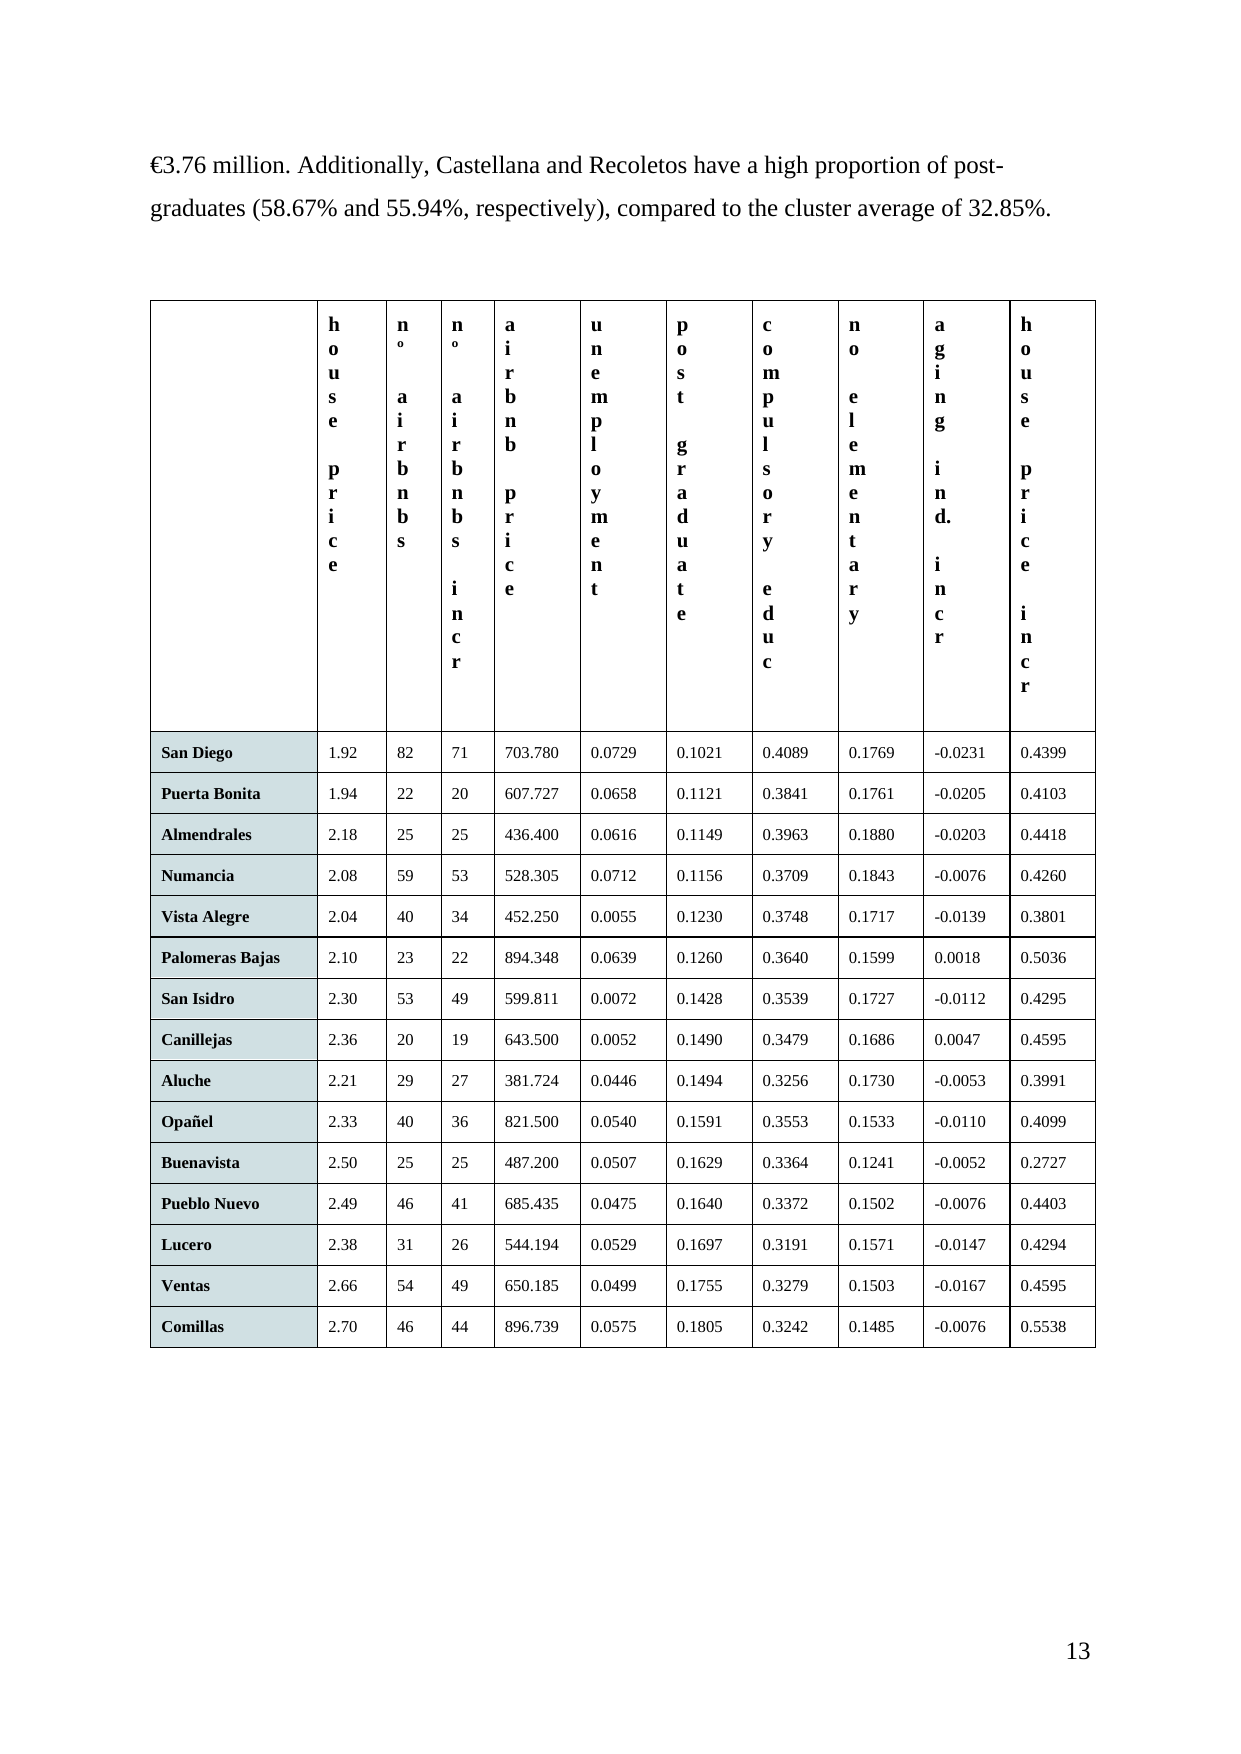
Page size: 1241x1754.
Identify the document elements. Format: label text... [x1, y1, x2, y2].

table_cell 703.780 [495, 732, 580, 772]
table_cell 0.0499 [581, 1266, 666, 1306]
table_cell 82 [387, 732, 441, 772]
table_cell -0.0053 [924, 1061, 1009, 1101]
table_cell 0.1640 [667, 1184, 752, 1224]
table_cell 0.1428 [667, 979, 752, 1018]
table_cell 0.0072 [581, 979, 666, 1018]
table_cell 0.1485 [839, 1307, 923, 1347]
table_cell 0.1880 [839, 814, 923, 854]
table_cell 0.3709 [753, 855, 838, 895]
table_cell 0.1717 [839, 896, 923, 936]
table_cell -0.0076 [924, 1307, 1009, 1347]
table_cell Buenavista [151, 1143, 317, 1183]
table_cell Comillas [151, 1307, 317, 1347]
table_cell 0.0658 [581, 773, 666, 813]
table_cell 0.1761 [839, 773, 923, 813]
table_cell 452.250 [495, 896, 580, 936]
table_cell 0.1686 [839, 1020, 923, 1059]
table_cell -0.0076 [924, 855, 1009, 895]
table_cell 19 [442, 1020, 494, 1059]
table_header a i r b n b p r i c e [495, 301, 580, 731]
table_cell 1.92 [318, 732, 386, 772]
table_cell 0.1502 [839, 1184, 923, 1224]
table_cell 59 [387, 855, 441, 895]
table_cell 0.3640 [753, 938, 838, 977]
table_cell 22 [442, 938, 494, 977]
table_cell 0.3963 [753, 814, 838, 854]
table_cell 2.49 [318, 1184, 386, 1224]
table_cell Almendrales [151, 814, 317, 854]
table_cell 0.1805 [667, 1307, 752, 1347]
table_cell 0.3991 [1011, 1061, 1095, 1101]
table_cell 821.500 [495, 1102, 580, 1142]
table_header u n e m p l o y m e n t [581, 301, 666, 731]
table_cell 896.739 [495, 1307, 580, 1347]
table_cell 0.0540 [581, 1102, 666, 1142]
table_cell 0.0446 [581, 1061, 666, 1101]
table_cell 2.36 [318, 1020, 386, 1059]
table_cell 0.0052 [581, 1020, 666, 1059]
table_cell 544.194 [495, 1225, 580, 1265]
table_cell 20 [442, 773, 494, 813]
table_cell 0.4260 [1011, 855, 1095, 895]
table_cell 2.50 [318, 1143, 386, 1183]
table_cell -0.0112 [924, 979, 1009, 1018]
table_cell 0.3242 [753, 1307, 838, 1347]
table_cell 29 [387, 1061, 441, 1101]
table_cell 41 [442, 1184, 494, 1224]
table_cell 0.1121 [667, 773, 752, 813]
table_cell 0.1156 [667, 855, 752, 895]
table_cell 0.4099 [1011, 1102, 1095, 1142]
table_cell 53 [387, 979, 441, 1018]
table_cell 0.1591 [667, 1102, 752, 1142]
table_cell 487.200 [495, 1143, 580, 1183]
table_cell 528.305 [495, 855, 580, 895]
table_cell -0.0147 [924, 1225, 1009, 1265]
table_cell 0.0575 [581, 1307, 666, 1347]
table_cell 0.1149 [667, 814, 752, 854]
table_cell -0.0203 [924, 814, 1009, 854]
table_cell 0.3841 [753, 773, 838, 813]
table_cell 0.5036 [1011, 938, 1095, 977]
table_cell 25 [387, 814, 441, 854]
table_cell 0.1629 [667, 1143, 752, 1183]
table_cell 71 [442, 732, 494, 772]
table_cell 2.66 [318, 1266, 386, 1306]
table_cell 0.1533 [839, 1102, 923, 1142]
table_cell 46 [387, 1307, 441, 1347]
table_cell -0.0076 [924, 1184, 1009, 1224]
table_header p o s t g r a d u a t e [667, 301, 752, 731]
table_cell 0.1843 [839, 855, 923, 895]
table_header h o u s e p r i c e [318, 301, 386, 731]
table_cell 54 [387, 1266, 441, 1306]
table_cell 0.0055 [581, 896, 666, 936]
table_cell Vista Alegre [151, 896, 317, 936]
table_cell 0.3372 [753, 1184, 838, 1224]
table_cell 0.4403 [1011, 1184, 1095, 1224]
table_cell -0.0205 [924, 773, 1009, 813]
table_header nº a i r b n b s i n c r [442, 301, 494, 731]
table_cell -0.0110 [924, 1102, 1009, 1142]
table_cell 0.3553 [753, 1102, 838, 1142]
table_cell Canillejas [151, 1020, 317, 1059]
table_cell 2.30 [318, 979, 386, 1018]
table_cell 44 [442, 1307, 494, 1347]
table_cell Ventas [151, 1266, 317, 1306]
table_cell Palomeras Bajas [151, 938, 317, 977]
table_cell 0.0639 [581, 938, 666, 977]
table_cell 0.3801 [1011, 896, 1095, 936]
table_header a g i n g i n d. i n c r [924, 301, 1009, 731]
table_cell 0.3364 [753, 1143, 838, 1183]
table_cell 0.3748 [753, 896, 838, 936]
table_cell 0.4103 [1011, 773, 1095, 813]
table_cell 0.0729 [581, 732, 666, 772]
table_cell 36 [442, 1102, 494, 1142]
table_header h o u s e p r i c e i n c r [1011, 301, 1095, 731]
table_cell 0.0712 [581, 855, 666, 895]
table_header [151, 301, 317, 731]
table_cell 0.4294 [1011, 1225, 1095, 1265]
table_cell 643.500 [495, 1020, 580, 1059]
table_cell 0.1730 [839, 1061, 923, 1101]
table_cell 685.435 [495, 1184, 580, 1224]
table_cell 599.811 [495, 979, 580, 1018]
table_cell 40 [387, 1102, 441, 1142]
table_cell 0.1494 [667, 1061, 752, 1101]
table_cell 0.5538 [1011, 1307, 1095, 1347]
table_cell 0.0047 [924, 1020, 1009, 1059]
table_cell 49 [442, 979, 494, 1018]
table_cell 25 [442, 814, 494, 854]
table_cell 0.4399 [1011, 732, 1095, 772]
table_cell 2.70 [318, 1307, 386, 1347]
table_cell 0.1571 [839, 1225, 923, 1265]
table_cell 0.3191 [753, 1225, 838, 1265]
table_cell 0.1769 [839, 732, 923, 772]
table_cell 0.1697 [667, 1225, 752, 1265]
table_cell San Isidro [151, 979, 317, 1018]
table_cell -0.0231 [924, 732, 1009, 772]
table_cell 436.400 [495, 814, 580, 854]
table_cell 2.04 [318, 896, 386, 936]
table_cell Pueblo Nuevo [151, 1184, 317, 1224]
table_cell 0.1241 [839, 1143, 923, 1183]
table_cell 27 [442, 1061, 494, 1101]
table_cell 0.0475 [581, 1184, 666, 1224]
table_cell 1.94 [318, 773, 386, 813]
table_cell 0.2727 [1011, 1143, 1095, 1183]
table_cell 0.0507 [581, 1143, 666, 1183]
table_cell 0.4595 [1011, 1266, 1095, 1306]
table_cell 20 [387, 1020, 441, 1059]
table_cell 0.1727 [839, 979, 923, 1018]
table_cell Numancia [151, 855, 317, 895]
table_cell Puerta Bonita [151, 773, 317, 813]
table_cell 46 [387, 1184, 441, 1224]
table_cell 650.185 [495, 1266, 580, 1306]
table_cell 25 [442, 1143, 494, 1183]
table_cell 2.18 [318, 814, 386, 854]
table_cell 49 [442, 1266, 494, 1306]
table_cell 2.10 [318, 938, 386, 977]
table_cell -0.0139 [924, 896, 1009, 936]
table_cell 894.348 [495, 938, 580, 977]
table_cell 0.3279 [753, 1266, 838, 1306]
table_cell 26 [442, 1225, 494, 1265]
table_cell San Diego [151, 732, 317, 772]
table_header nº a i r b n b s [387, 301, 441, 731]
table_cell 0.0018 [924, 938, 1009, 977]
table_cell Lucero [151, 1225, 317, 1265]
table_cell 2.33 [318, 1102, 386, 1142]
table_cell 0.1260 [667, 938, 752, 977]
table_cell 31 [387, 1225, 441, 1265]
table_cell 0.3539 [753, 979, 838, 1018]
table_cell 25 [387, 1143, 441, 1183]
table_cell Opañel [151, 1102, 317, 1142]
table_header n o e l e m e n t a r y [839, 301, 923, 731]
table_cell 0.1755 [667, 1266, 752, 1306]
table_cell 0.1599 [839, 938, 923, 977]
table_cell 0.4089 [753, 732, 838, 772]
table_cell 2.38 [318, 1225, 386, 1265]
table_cell -0.0052 [924, 1143, 1009, 1183]
table_cell 40 [387, 896, 441, 936]
table_cell 381.724 [495, 1061, 580, 1101]
table_cell 53 [442, 855, 494, 895]
table_cell 23 [387, 938, 441, 977]
table_cell 0.0616 [581, 814, 666, 854]
table_cell 0.1503 [839, 1266, 923, 1306]
table_cell 0.1021 [667, 732, 752, 772]
table_header c o m p u l s o r y e d u c [753, 301, 838, 731]
table_cell 0.3256 [753, 1061, 838, 1101]
table_cell 2.21 [318, 1061, 386, 1101]
table_cell 607.727 [495, 773, 580, 813]
table_cell 2.08 [318, 855, 386, 895]
table_cell 0.4418 [1011, 814, 1095, 854]
table_cell 0.3479 [753, 1020, 838, 1059]
table_cell 0.4595 [1011, 1020, 1095, 1059]
table_cell 22 [387, 773, 441, 813]
table_cell 34 [442, 896, 494, 936]
table_cell 0.4295 [1011, 979, 1095, 1018]
table_cell 0.1490 [667, 1020, 752, 1059]
table_cell -0.0167 [924, 1266, 1009, 1306]
table_cell 0.0529 [581, 1225, 666, 1265]
table_cell 0.1230 [667, 896, 752, 936]
table_cell Aluche [151, 1061, 317, 1101]
